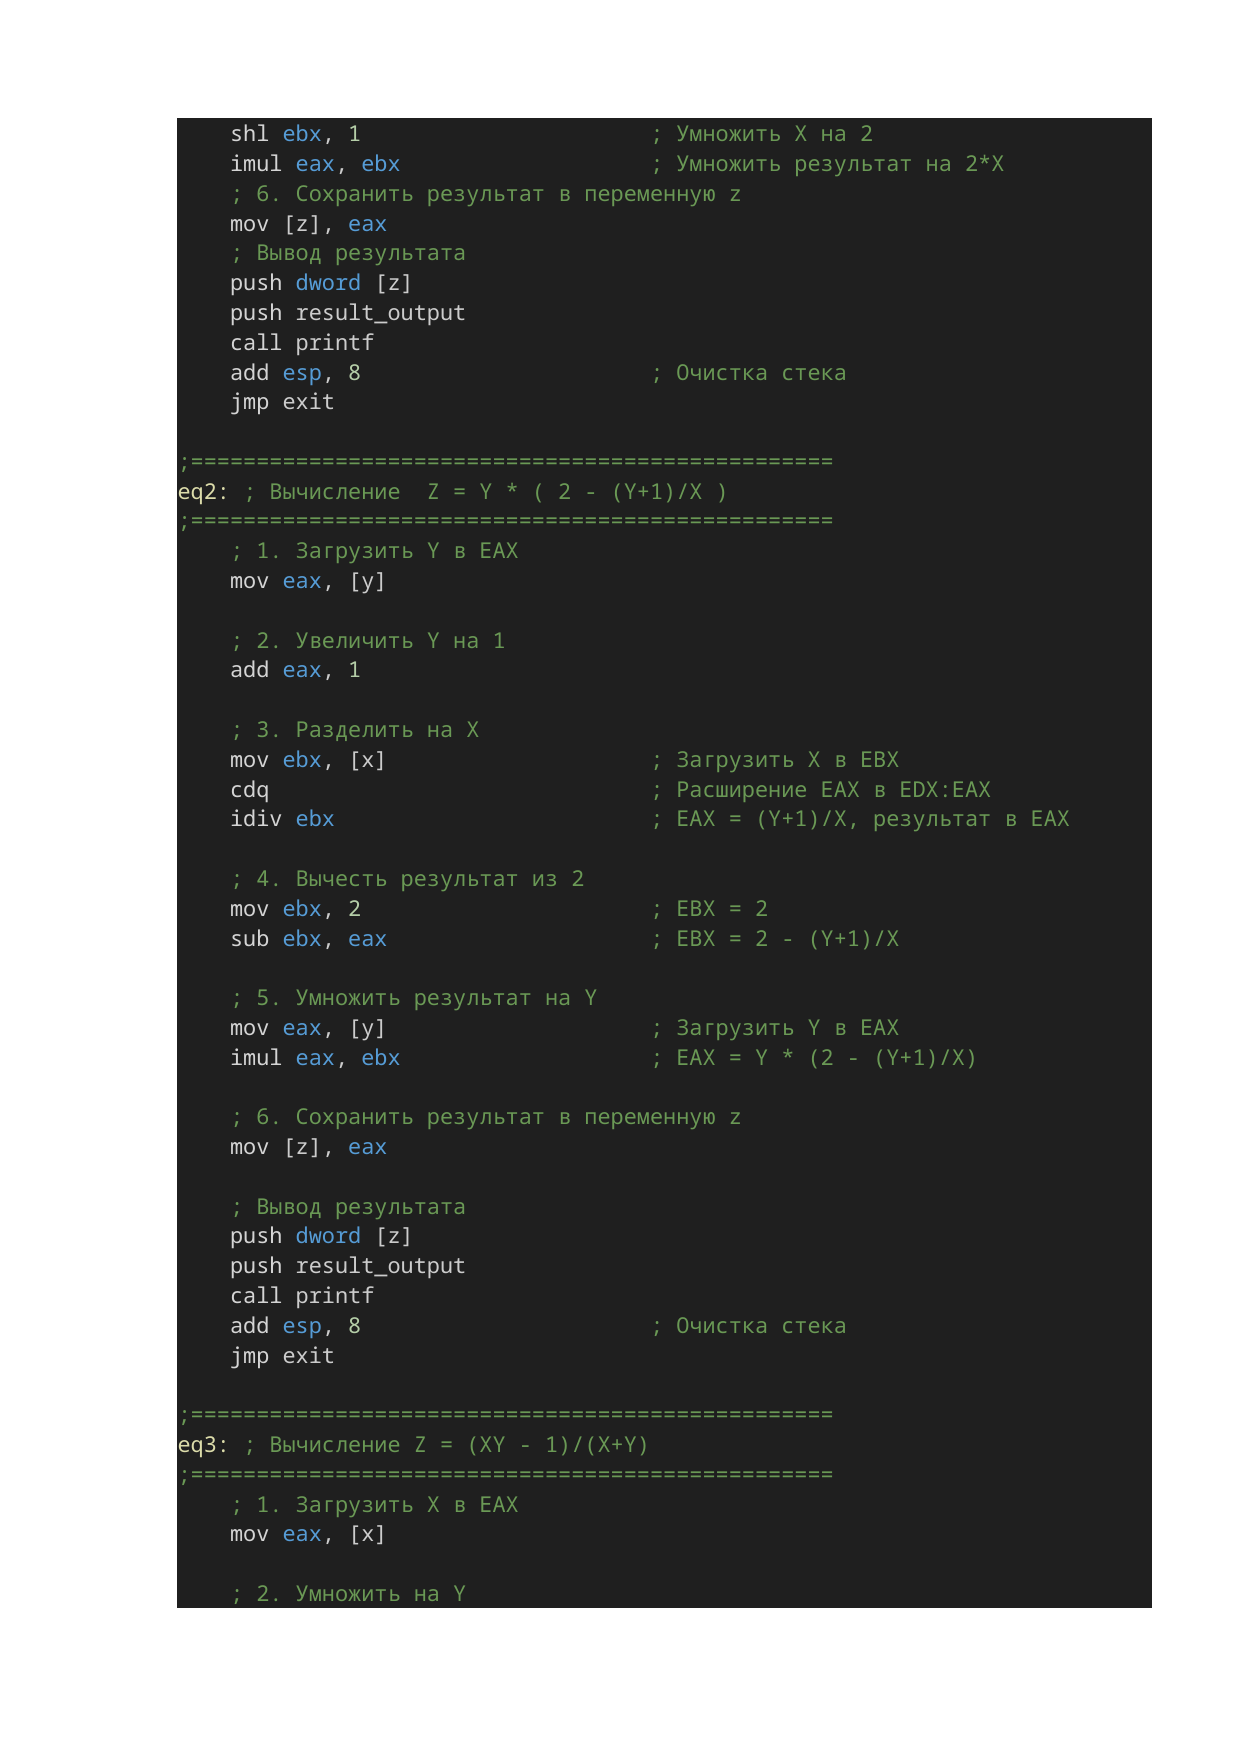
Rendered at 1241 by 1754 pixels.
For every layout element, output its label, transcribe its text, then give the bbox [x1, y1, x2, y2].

text sub ebx, eax ; EBX = 2 - (Y+1)/X [177, 922, 1152, 952]
text ;================================================= [177, 1459, 1152, 1488]
text add esp, 8 ; Очистка стека [177, 356, 1152, 386]
text ; 6. Сохранить результат в переменную z [177, 178, 1152, 207]
text cdq ; Расширение EAX в EDX:EAX [177, 773, 1152, 803]
text ; 1. Загрузить Y в EAX [177, 535, 1152, 565]
text ; Вывод результата [177, 237, 1152, 267]
text shl ebx, 1 ; Умножить X на 2 [177, 118, 1152, 148]
text push result_output [177, 1250, 1152, 1280]
text push dword [z] [177, 1220, 1152, 1250]
text eq3: ; Вычисление Z = (XY - 1)/(X+Y) [177, 1429, 1152, 1459]
text jmp exit [177, 1339, 1152, 1369]
text ;================================================= [177, 1399, 1152, 1429]
text eq2: ; Вычисление Z = Y * ( 2 - (Y+1)/X ) [177, 476, 1152, 505]
text imul eax, ebx ; Умножить результат на 2*X [177, 148, 1152, 178]
text jmp exit [177, 386, 1152, 416]
text ; 5. Умножить результат на Y [177, 982, 1152, 1012]
text call printf [177, 327, 1152, 356]
text mov [z], eax [177, 1131, 1152, 1161]
text push dword [z] [177, 267, 1152, 297]
text ;================================================= [177, 446, 1152, 476]
text mov eax, [x] [177, 1518, 1152, 1548]
text ; 3. Разделить на X [177, 714, 1152, 744]
text push result_output [177, 297, 1152, 327]
text ; 4. Вычесть результат из 2 [177, 863, 1152, 893]
text idiv ebx ; EAX = (Y+1)/X, результат в EAX [177, 803, 1152, 833]
text ; 2. Увеличить Y на 1 [177, 624, 1152, 654]
text mov eax, [y] [177, 565, 1152, 595]
text ; Вывод результата [177, 1191, 1152, 1220]
text mov eax, [y] ; Загрузить Y в EAX [177, 1012, 1152, 1042]
text mov ebx, [x] ; Загрузить X в EBX [177, 744, 1152, 773]
text add esp, 8 ; Очистка стека [177, 1310, 1152, 1339]
text mov ebx, 2 ; EBX = 2 [177, 893, 1152, 922]
text ; 1. Загрузить X в EAX [177, 1488, 1152, 1518]
text ;================================================= [177, 505, 1152, 535]
text imul eax, ebx ; EAX = Y * (2 - (Y+1)/X) [177, 1042, 1152, 1071]
text mov [z], eax [177, 207, 1152, 237]
text call printf [177, 1280, 1152, 1310]
text ; 2. Умножить на Y [177, 1578, 1152, 1608]
text ; 6. Сохранить результат в переменную z [177, 1101, 1152, 1131]
text add eax, 1 [177, 654, 1152, 684]
